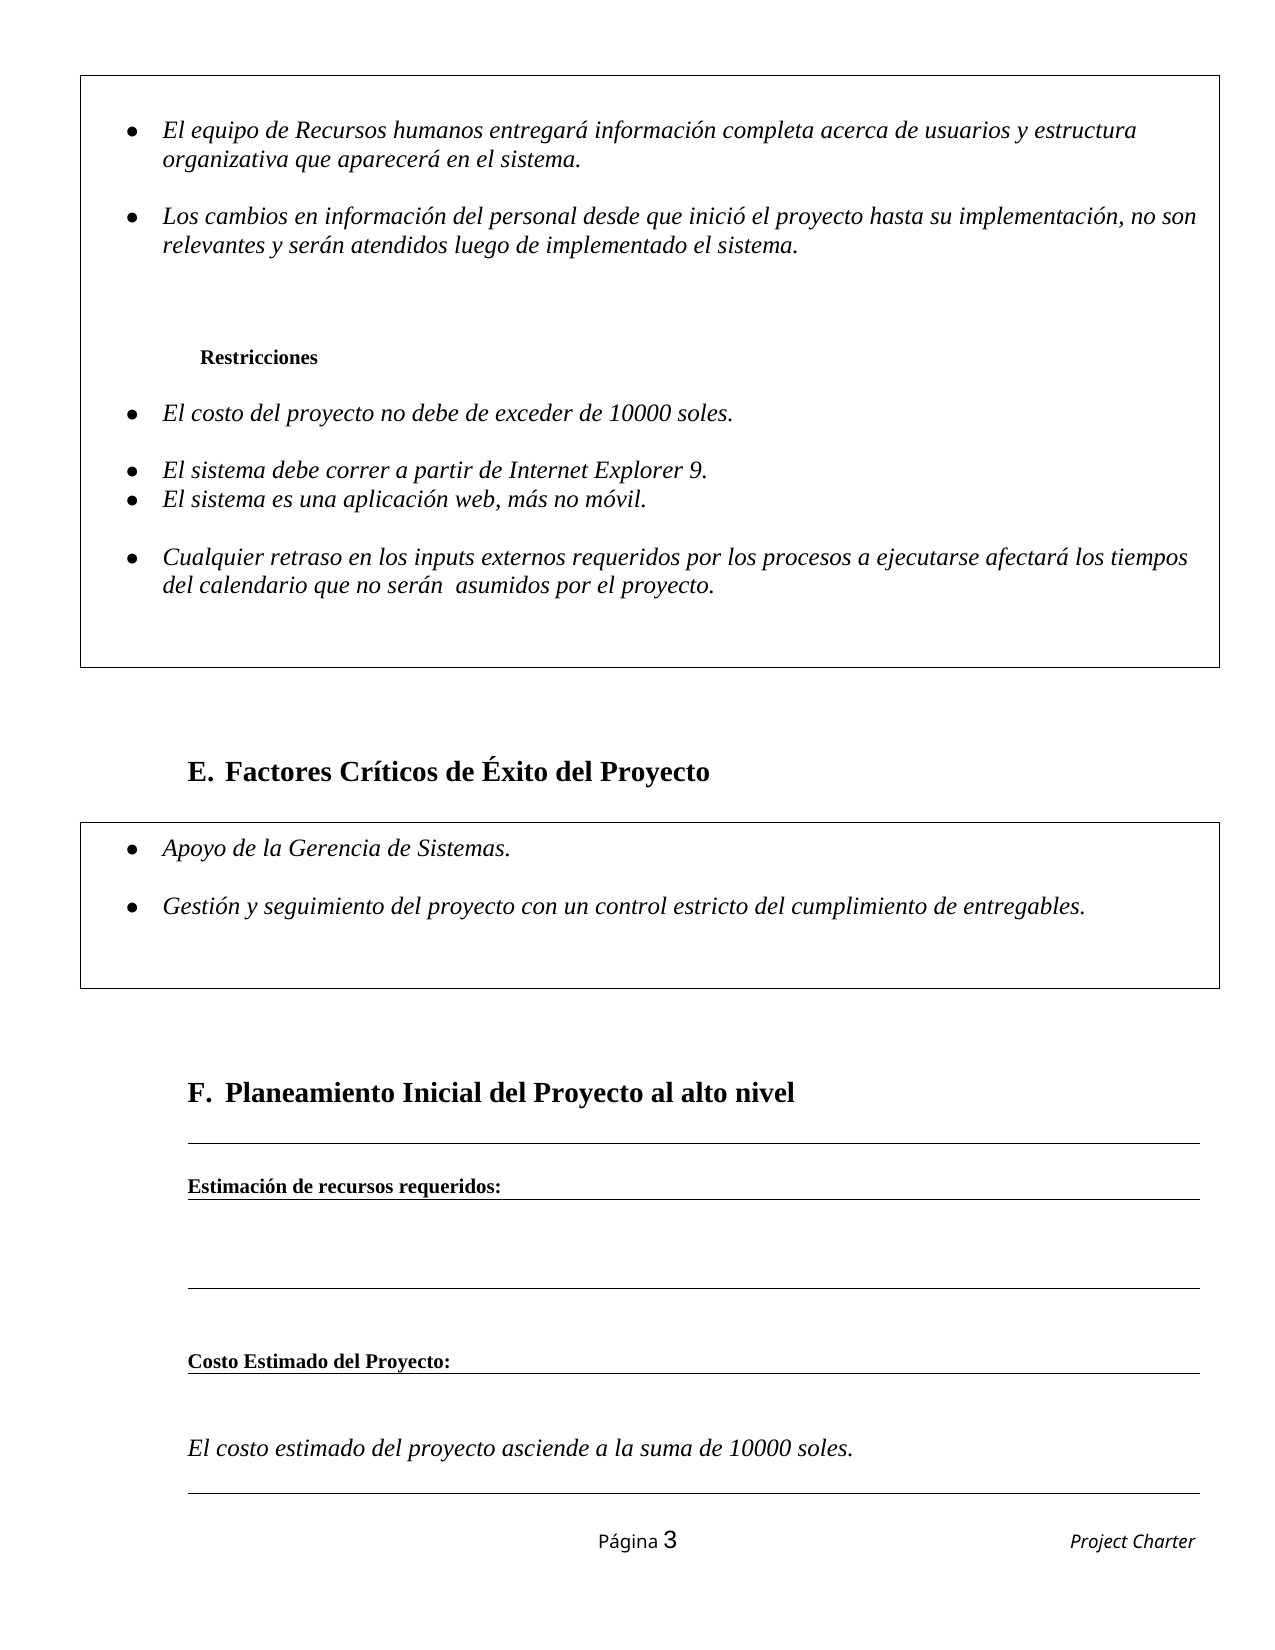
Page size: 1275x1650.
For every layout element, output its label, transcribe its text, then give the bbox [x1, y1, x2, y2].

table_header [81, 76, 1219, 667]
text Estimación de recursos requeridos: [187, 1174, 1200, 1198]
text El costo estimado del proyecto asciende a la suma de 10000 soles. [187, 1433, 1200, 1462]
text E. Factores Críticos de Éxito del Proyecto [187, 754, 1200, 788]
text Costo Estimado del Proyecto: [187, 1348, 1200, 1373]
table_header Apoyo de la Gerencia de Sistemas. Gestión y seguimiento del proyecto con un control estricto del cumplimiento de entregables. [81, 823, 1219, 988]
text F. Planeamiento Inicial del Proyecto al alto nivel [187, 1075, 1200, 1108]
